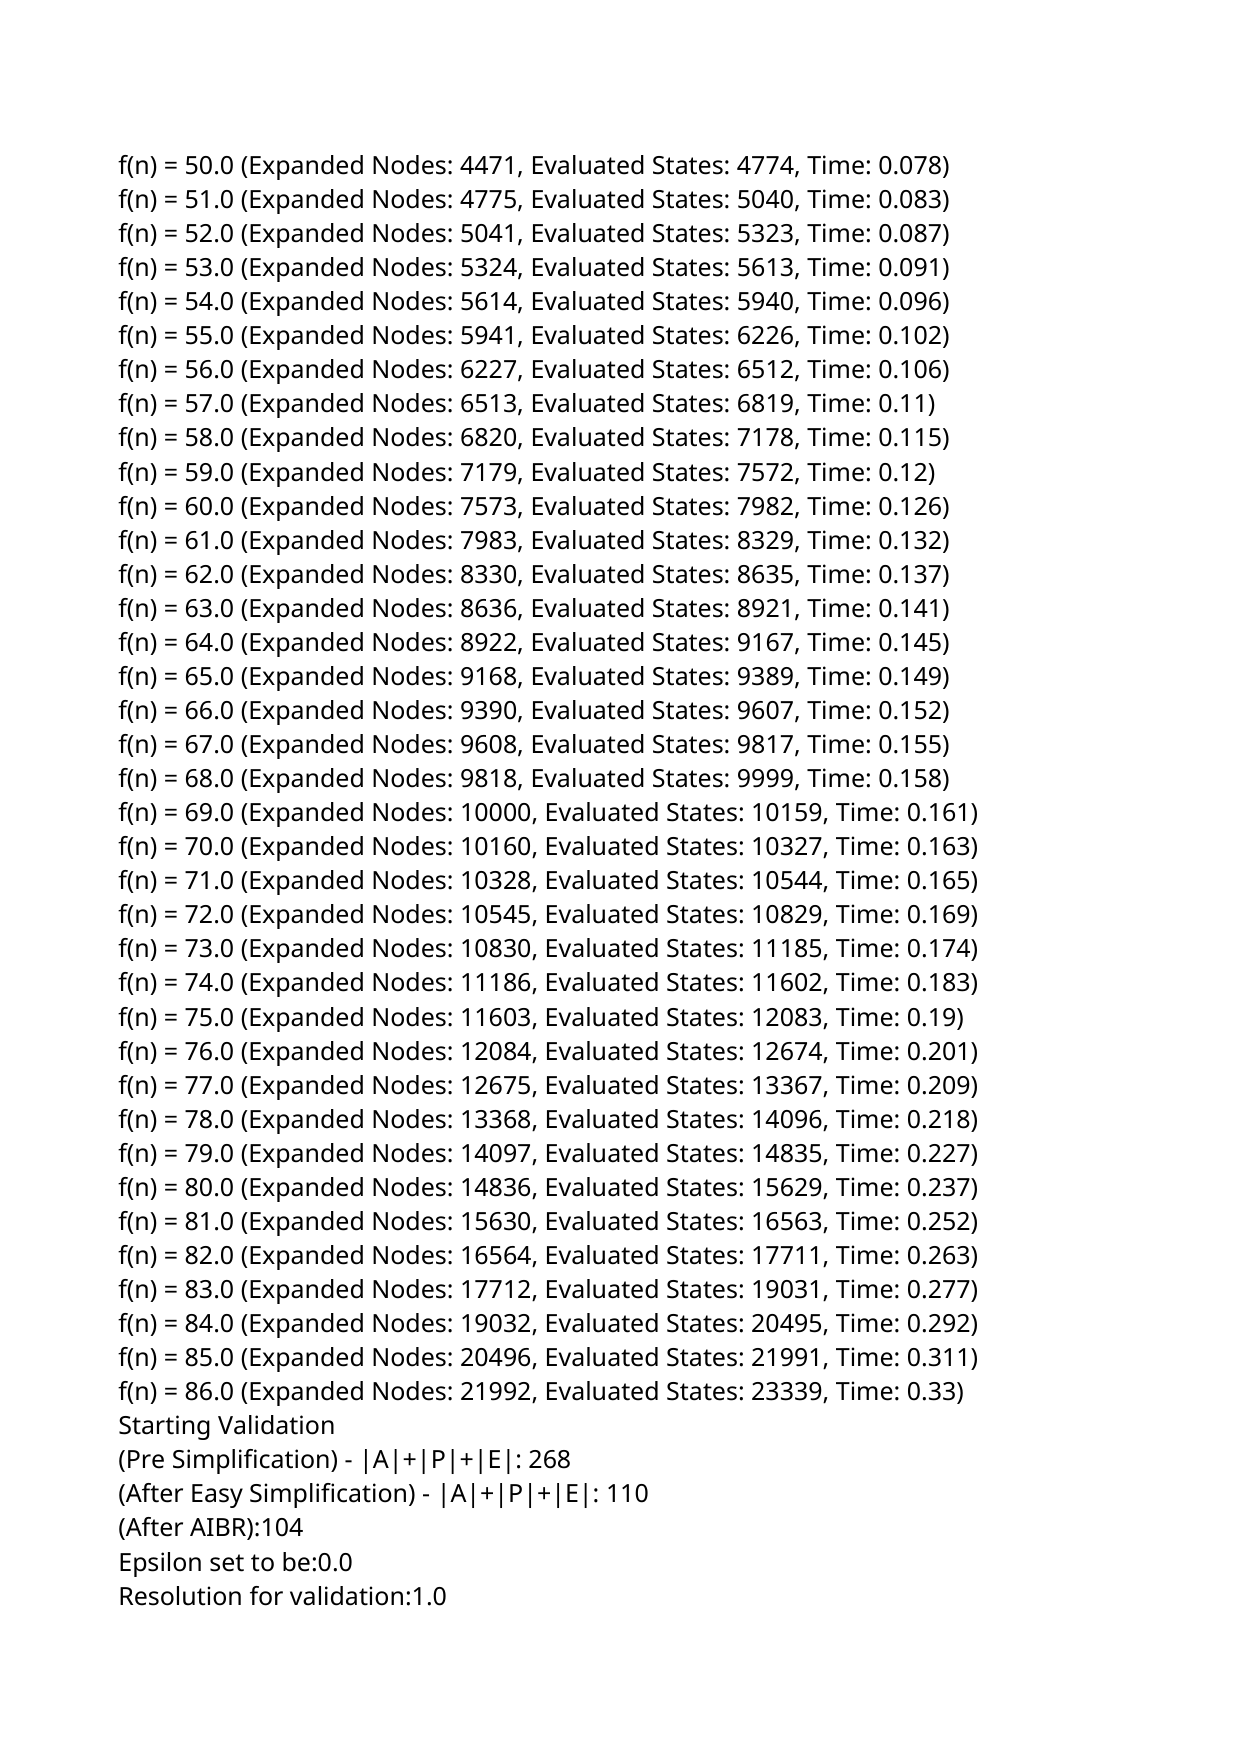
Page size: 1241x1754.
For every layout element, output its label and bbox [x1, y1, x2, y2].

text [118, 148, 1122, 1612]
